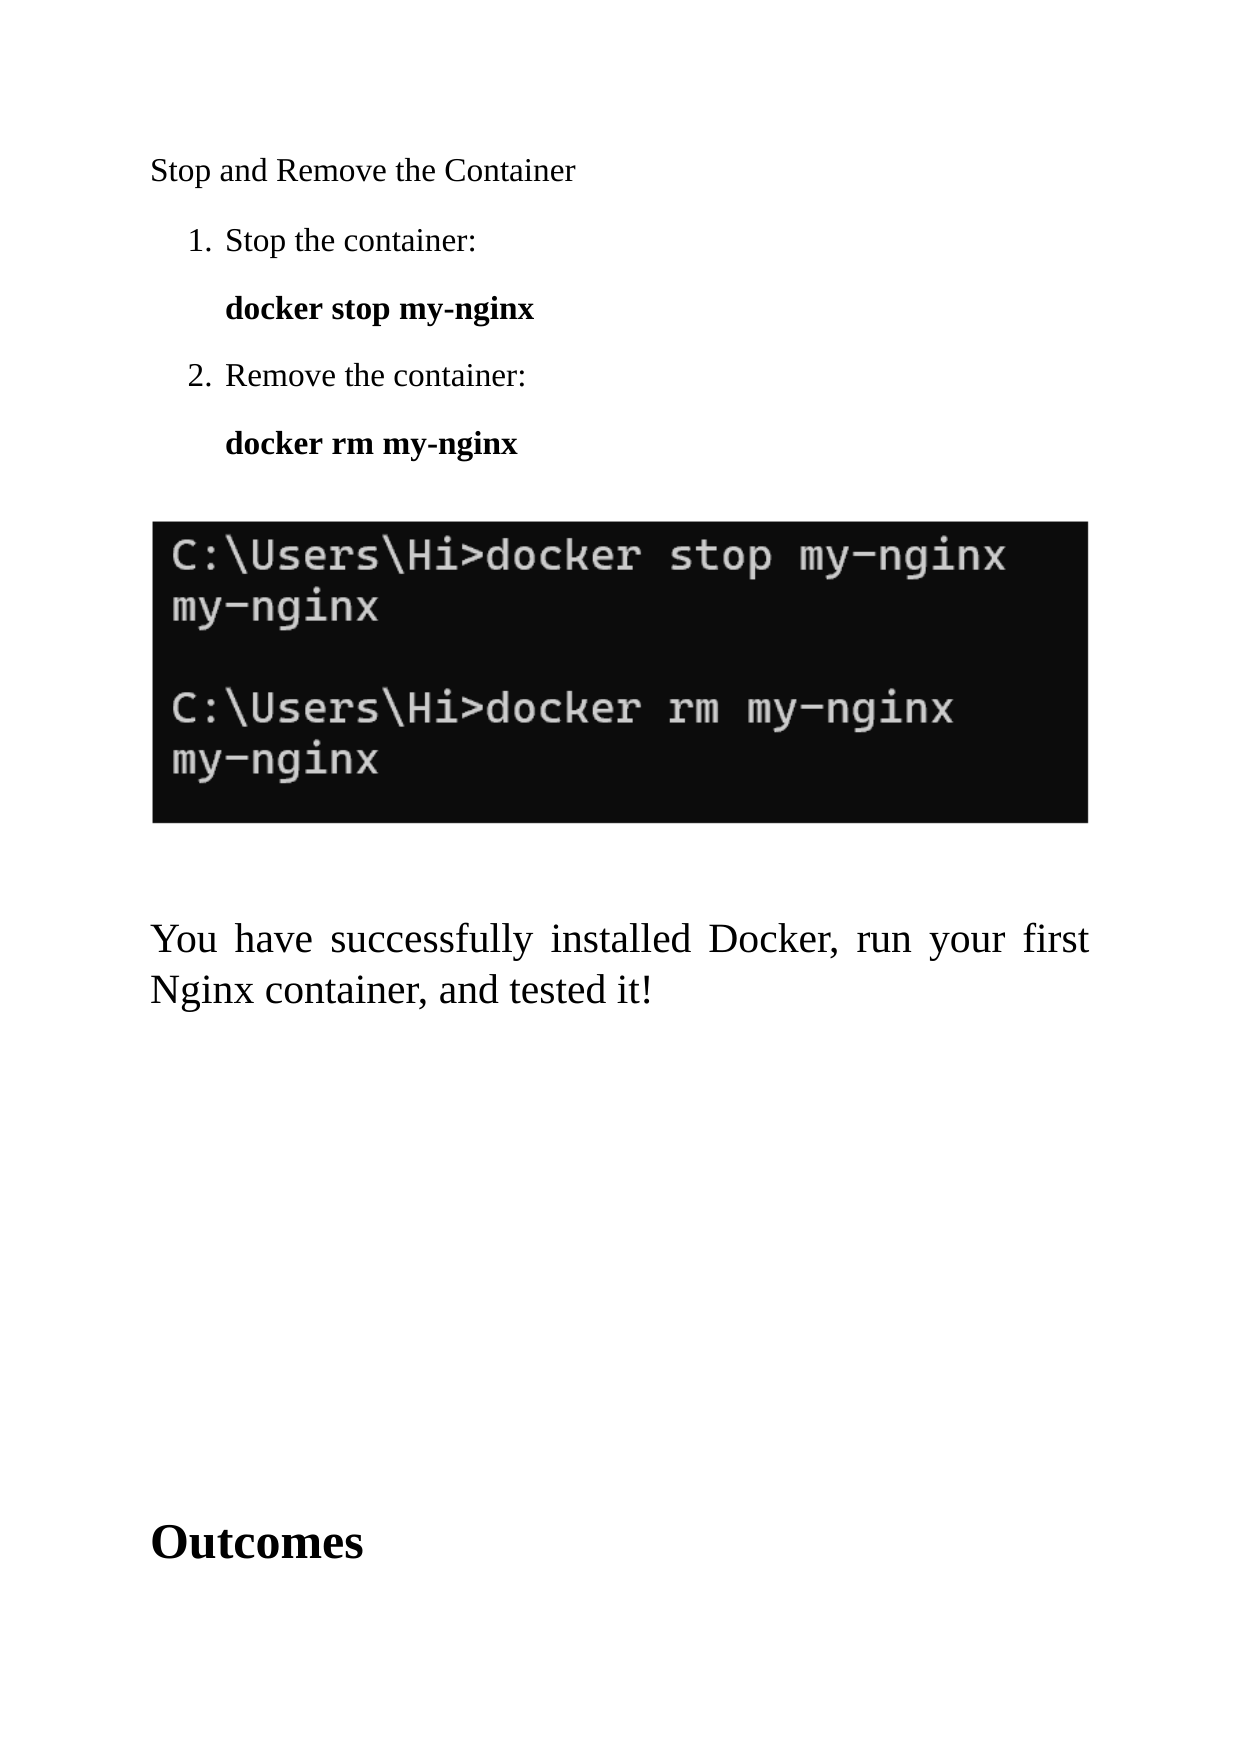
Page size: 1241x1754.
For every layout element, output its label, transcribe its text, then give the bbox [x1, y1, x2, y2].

list Remove the container: [187, 356, 1090, 394]
picture [150, 519, 1091, 826]
text Outcomes [150, 1511, 1090, 1569]
list Stop the container: [187, 221, 1090, 259]
text docker stop my-nginx [225, 288, 1090, 326]
text You have successfully installed Docker, run your first Nginx container, and tested it! [150, 913, 1090, 1013]
text Stop and Remove the Container [150, 150, 1090, 188]
text docker rm my-nginx [225, 423, 1090, 461]
